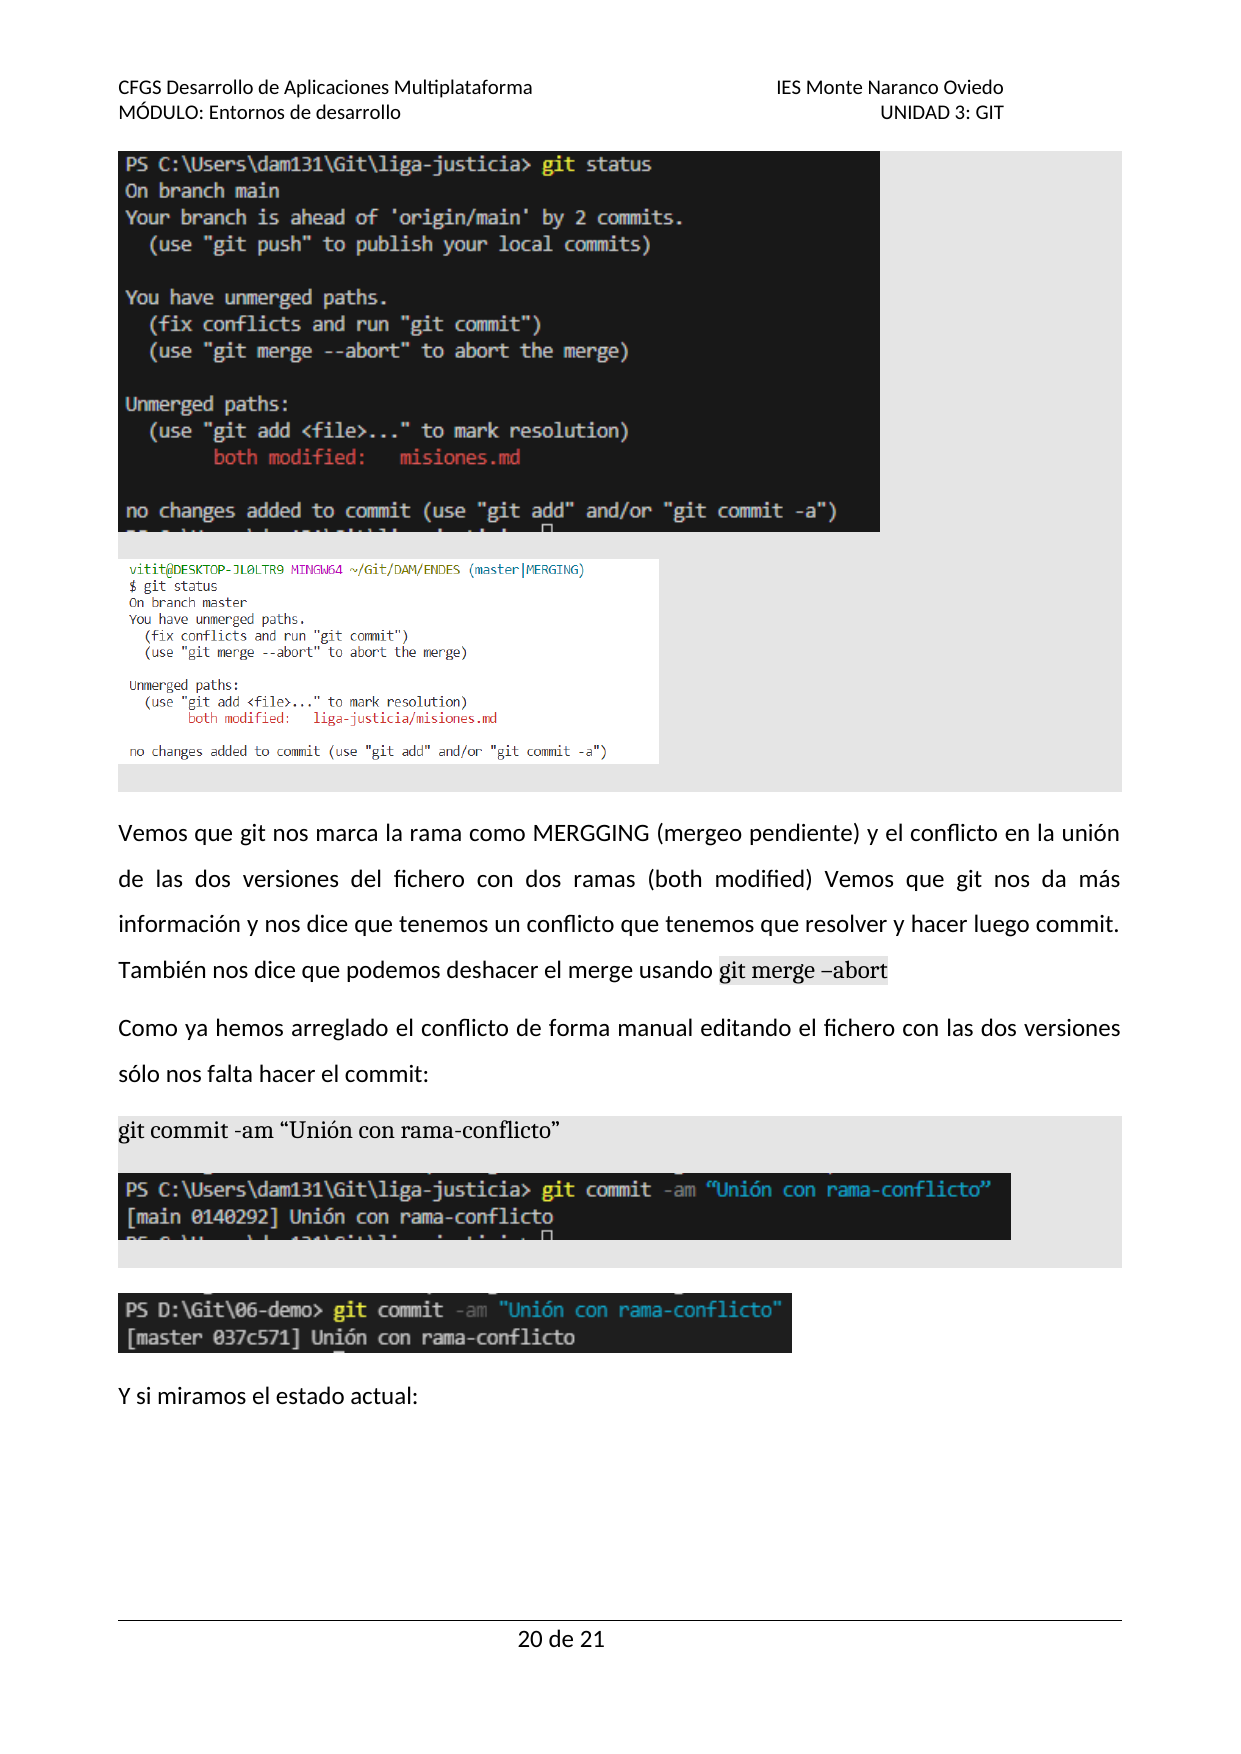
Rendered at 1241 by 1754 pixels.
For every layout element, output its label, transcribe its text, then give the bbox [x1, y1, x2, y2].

text git commit -am “Unión con rama-conflicto” [118, 1116, 1122, 1145]
text Y si miramos el estado actual: [118, 1381, 1122, 1411]
text Como ya hemos arreglado el conflicto de forma manual editando el fichero con las dos versiones sólo nos falta hacer el commit: [118, 1012, 1122, 1089]
picture [118, 151, 880, 532]
picture [118, 1293, 792, 1353]
picture [118, 559, 659, 764]
picture [118, 1173, 1011, 1240]
text Vemos que git nos marca la rama como MERGGING (mergeo pendiente) y el conflicto en la unión de las dos versiones del fichero con dos ramas (both modified) Vemos que git nos da más información y nos dice que tenemos un conflicto que tenemos que resolver y hacer luego commit. También nos dice que podemos deshacer el merge usando git merge –abort [118, 817, 1122, 985]
